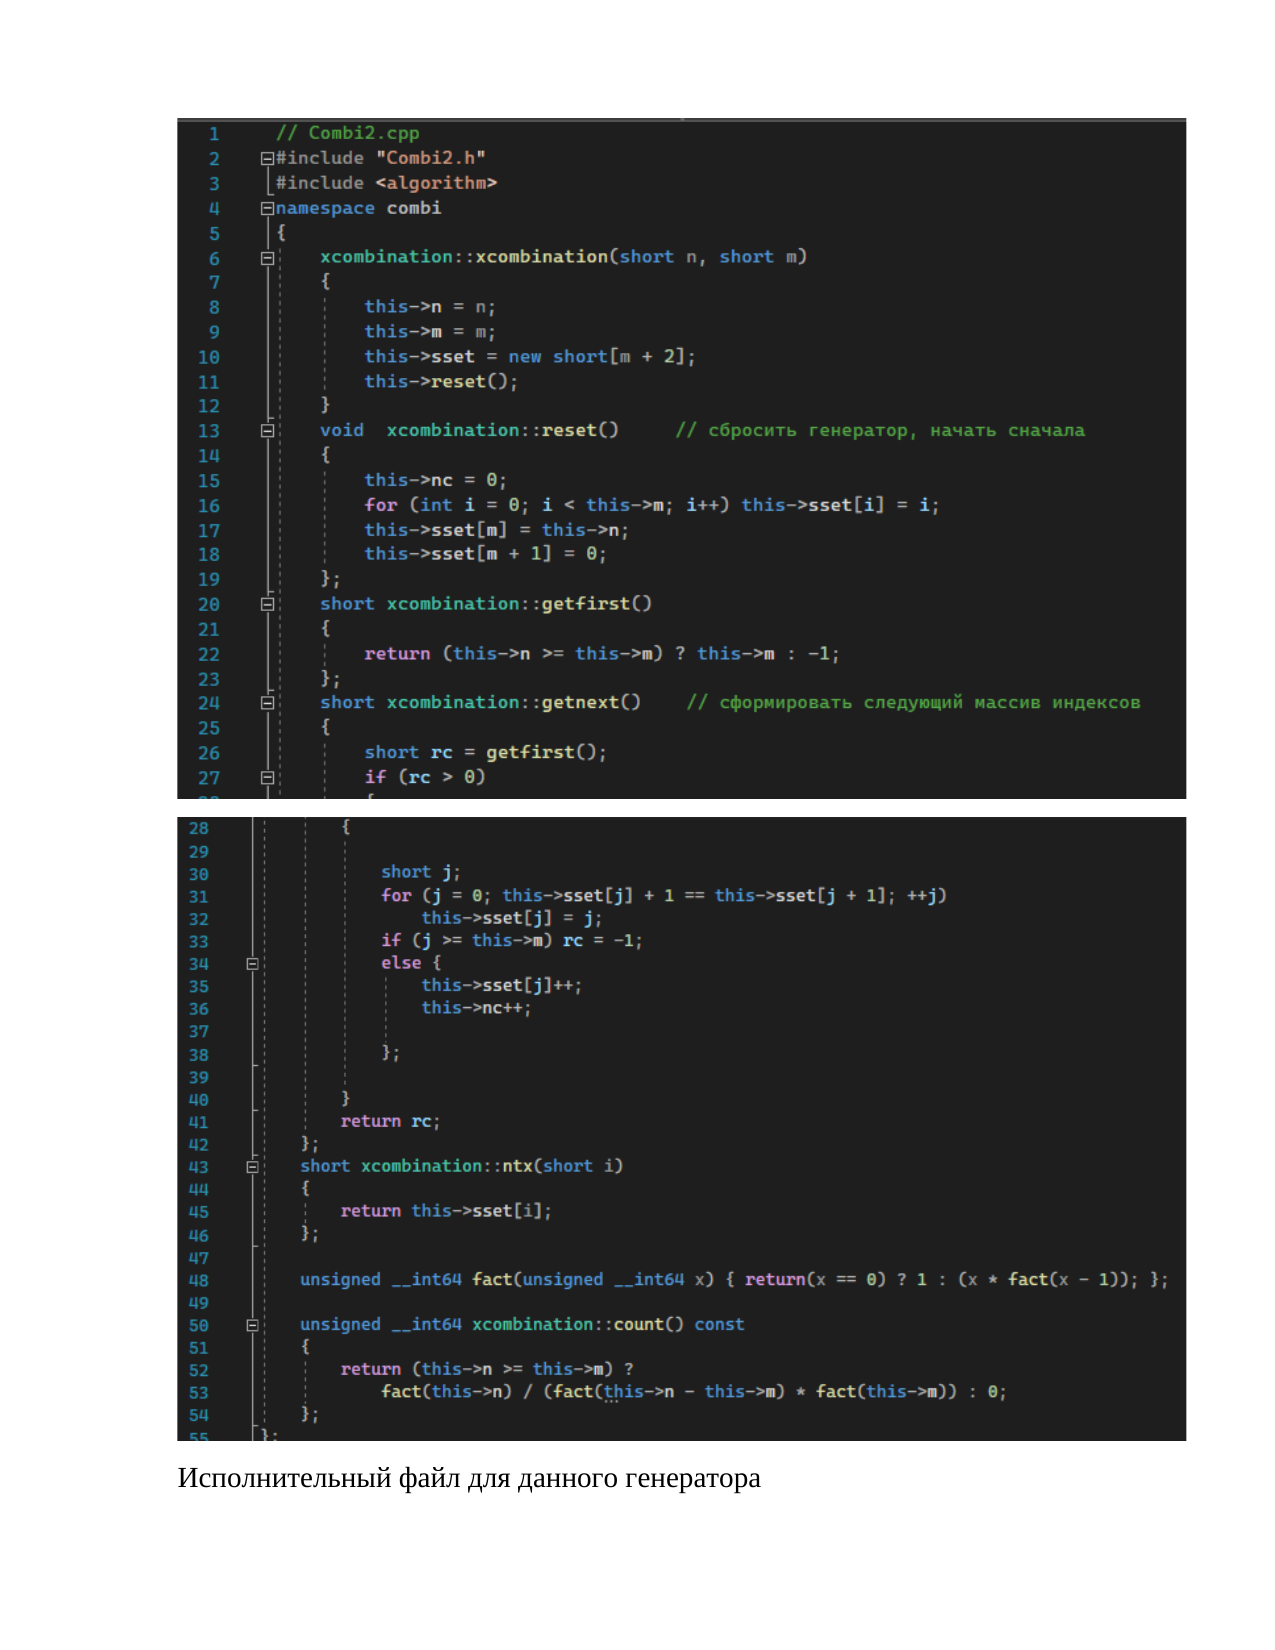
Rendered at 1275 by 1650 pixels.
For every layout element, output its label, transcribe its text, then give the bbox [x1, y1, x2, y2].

picture [177, 118, 1187, 799]
picture [177, 817, 1187, 1441]
text Исполнительный файл для данного генератора [177, 1460, 1186, 1493]
